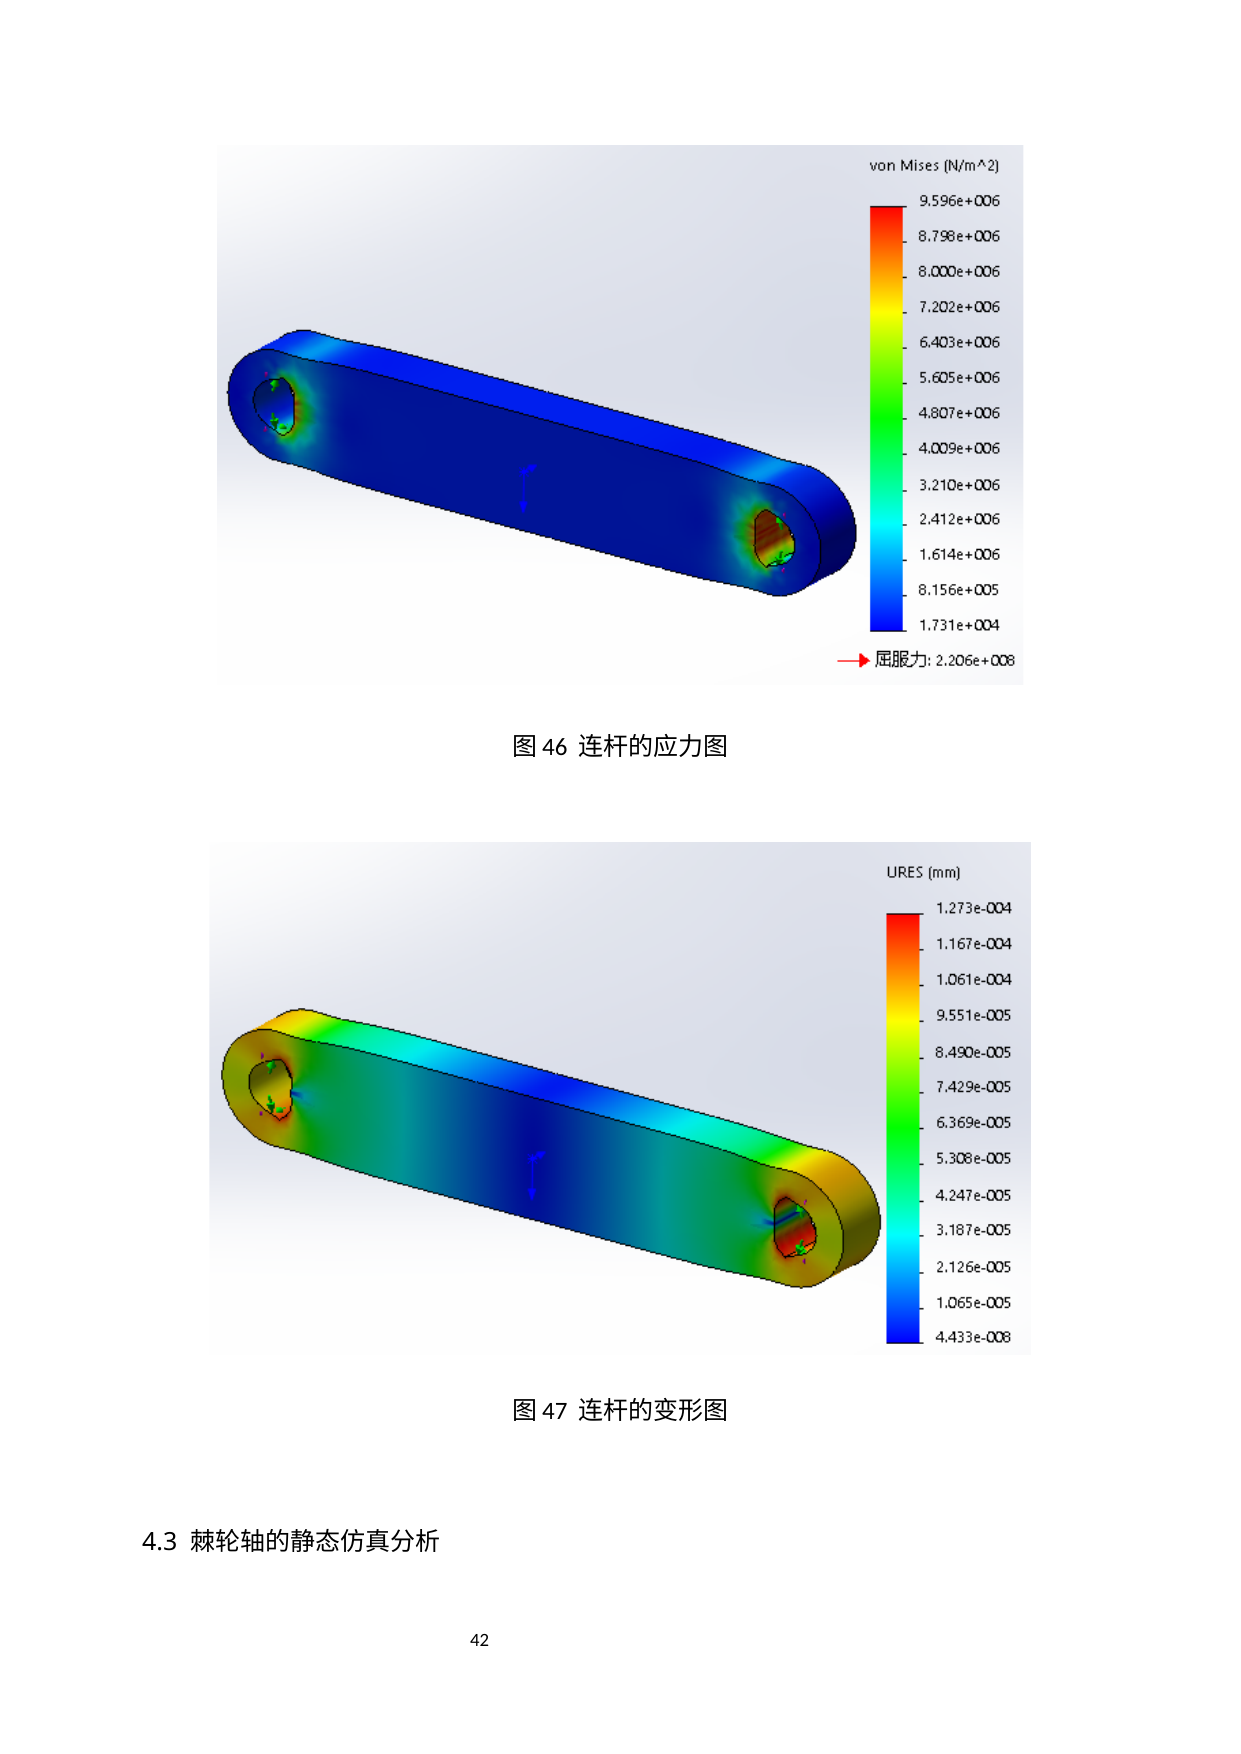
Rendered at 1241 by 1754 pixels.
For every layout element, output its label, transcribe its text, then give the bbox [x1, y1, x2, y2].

text 4.3 棘轮轴的静态仿真分析 [142, 1507, 1098, 1572]
text 图46 连杆的应力图 [142, 712, 1098, 777]
picture [209, 842, 1031, 1355]
picture [217, 145, 1024, 685]
text 图47 连杆的变形图 [142, 1376, 1098, 1441]
